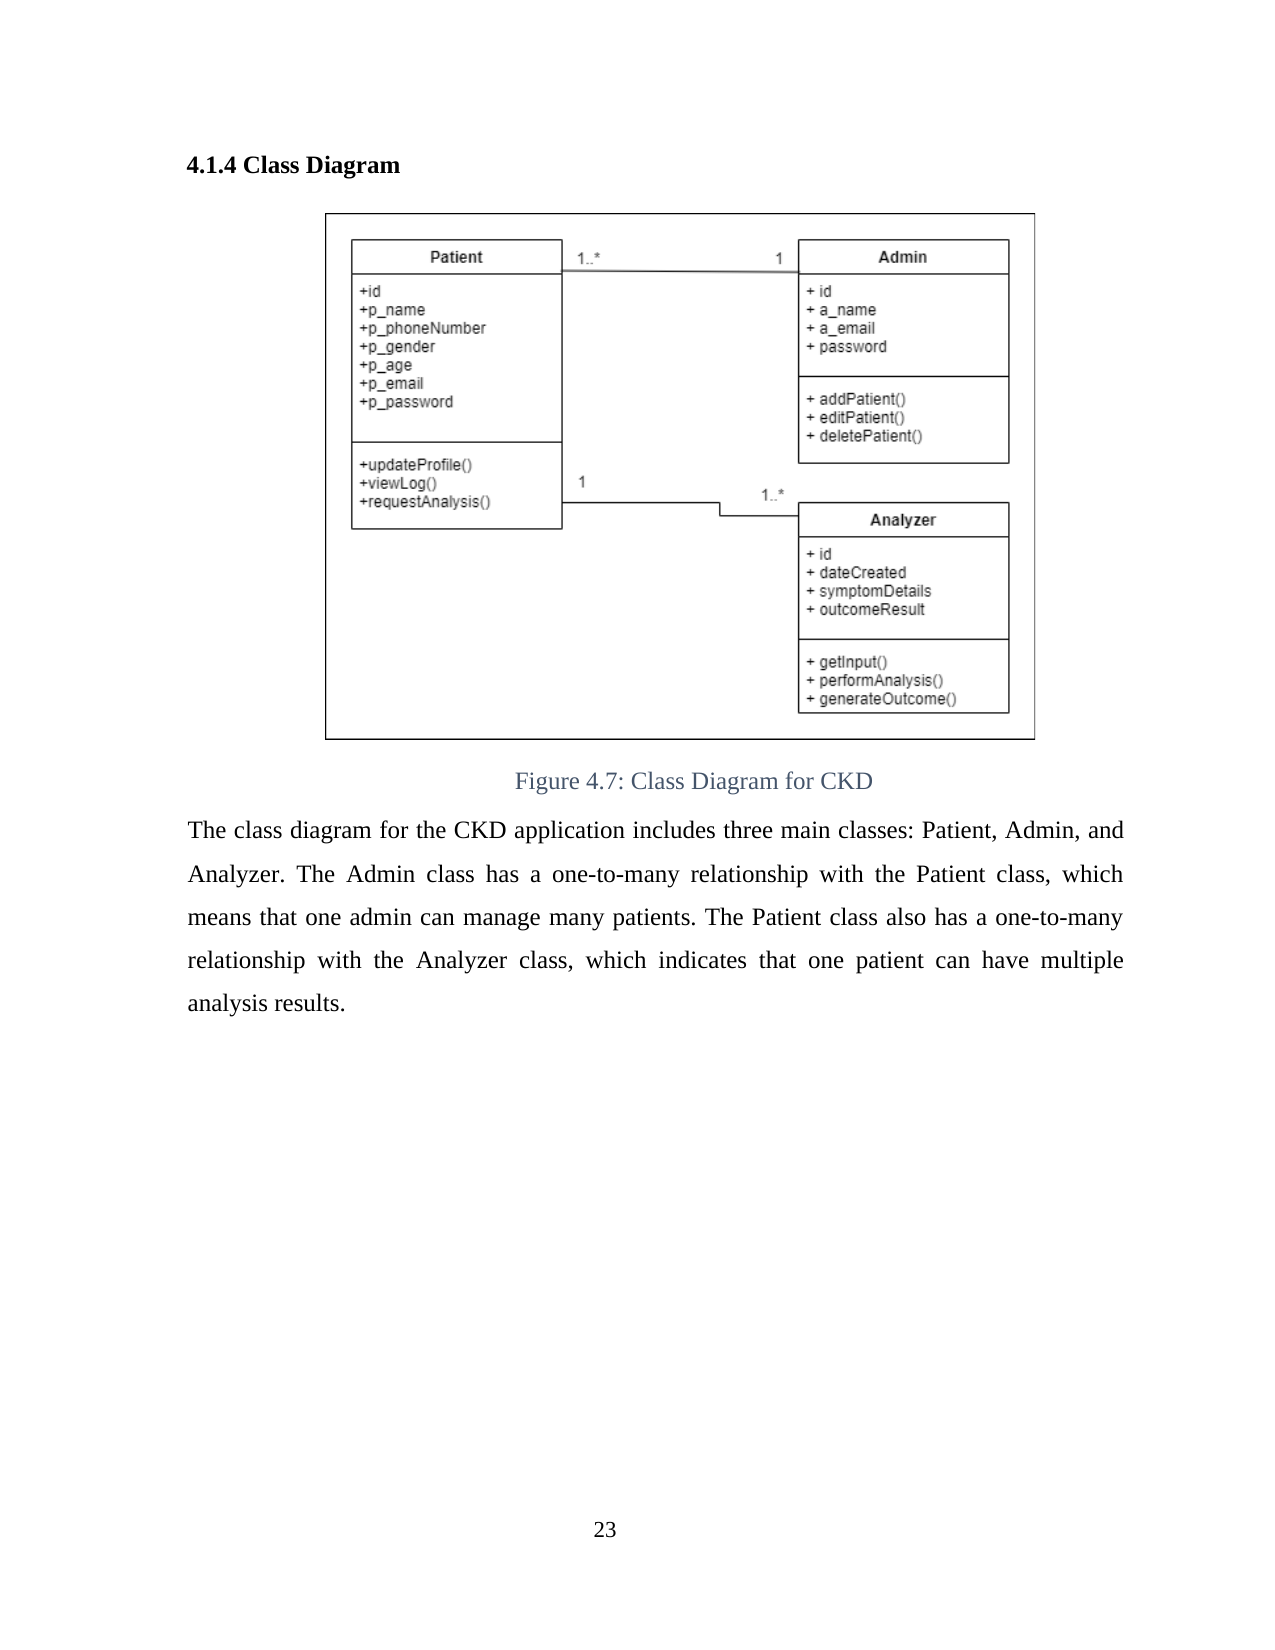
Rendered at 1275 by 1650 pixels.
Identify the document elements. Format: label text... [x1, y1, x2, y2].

subtitle 4.1.4 Class Diagram [186, 150, 1125, 179]
picture [325, 213, 1035, 740]
text The class diagram for the CKD application includes three main classes: Patient, Admin, and Analyzer. The Admin class has a one-to-many relationship with the Patient class, which means that one admin can manage many patients. The Patient class also has a one-to-many relationship with the Analyzer class, which indicates that one patient can have multiple analysis results. [187, 816, 1125, 1017]
